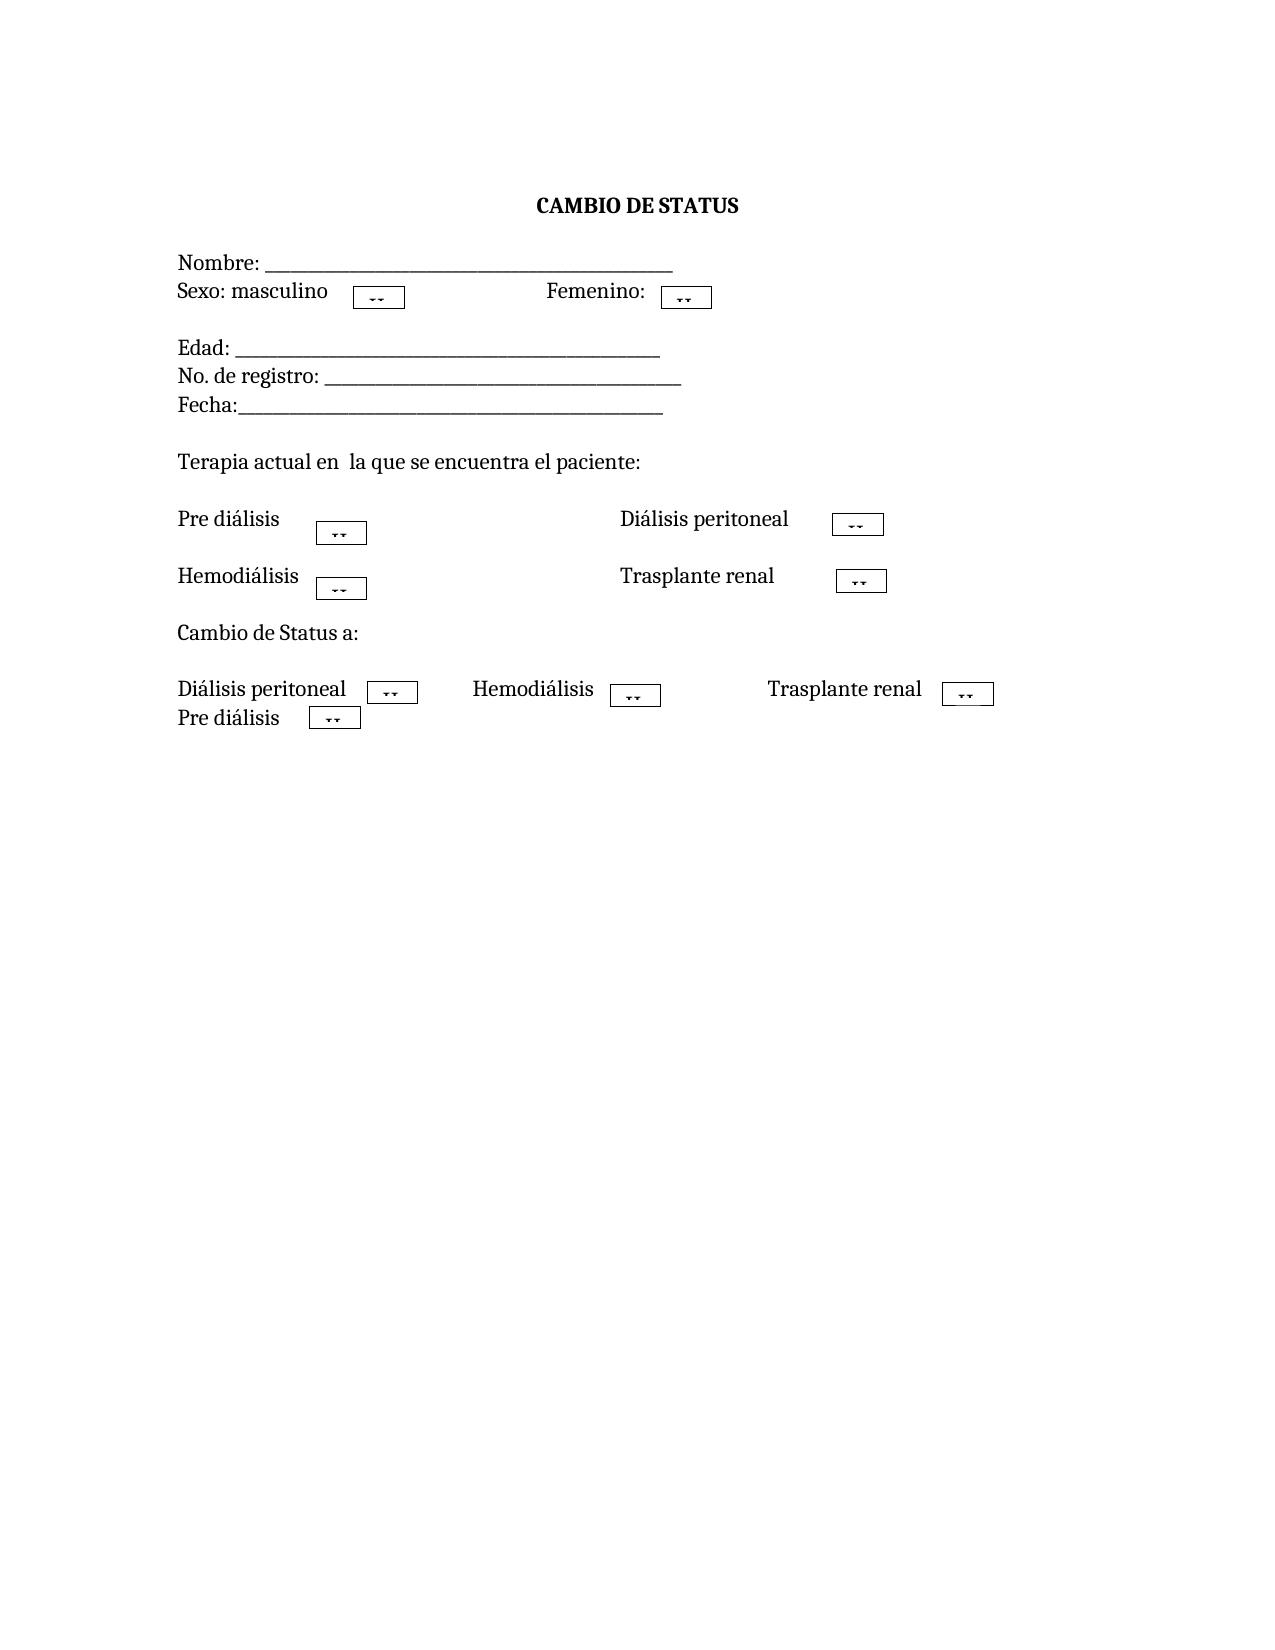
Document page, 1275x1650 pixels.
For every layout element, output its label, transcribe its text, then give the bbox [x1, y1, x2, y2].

text Terapia actual en la que se encuentra el paciente: [177, 449, 1098, 475]
list Diálisis peritoneal Hemodiálisis Trasplante renal [177, 676, 1098, 702]
text Nombre: ________________________________________________ [177, 249, 1098, 276]
list Pre diálisis Diálisis peritoneal [177, 506, 1098, 532]
text Cambio de Status a: [177, 619, 1098, 646]
list Sexo: masculino Femenino: [177, 278, 1098, 304]
text Edad: __________________________________________________ [177, 335, 1098, 361]
list Pre diálisis [177, 704, 1098, 731]
list Hemodiálisis Trasplante renal [177, 562, 1098, 589]
text Fecha:__________________________________________________ [177, 392, 1098, 418]
text CAMBIO DE STATUS [177, 193, 1098, 219]
text No. de registro: __________________________________________ [177, 363, 1098, 390]
